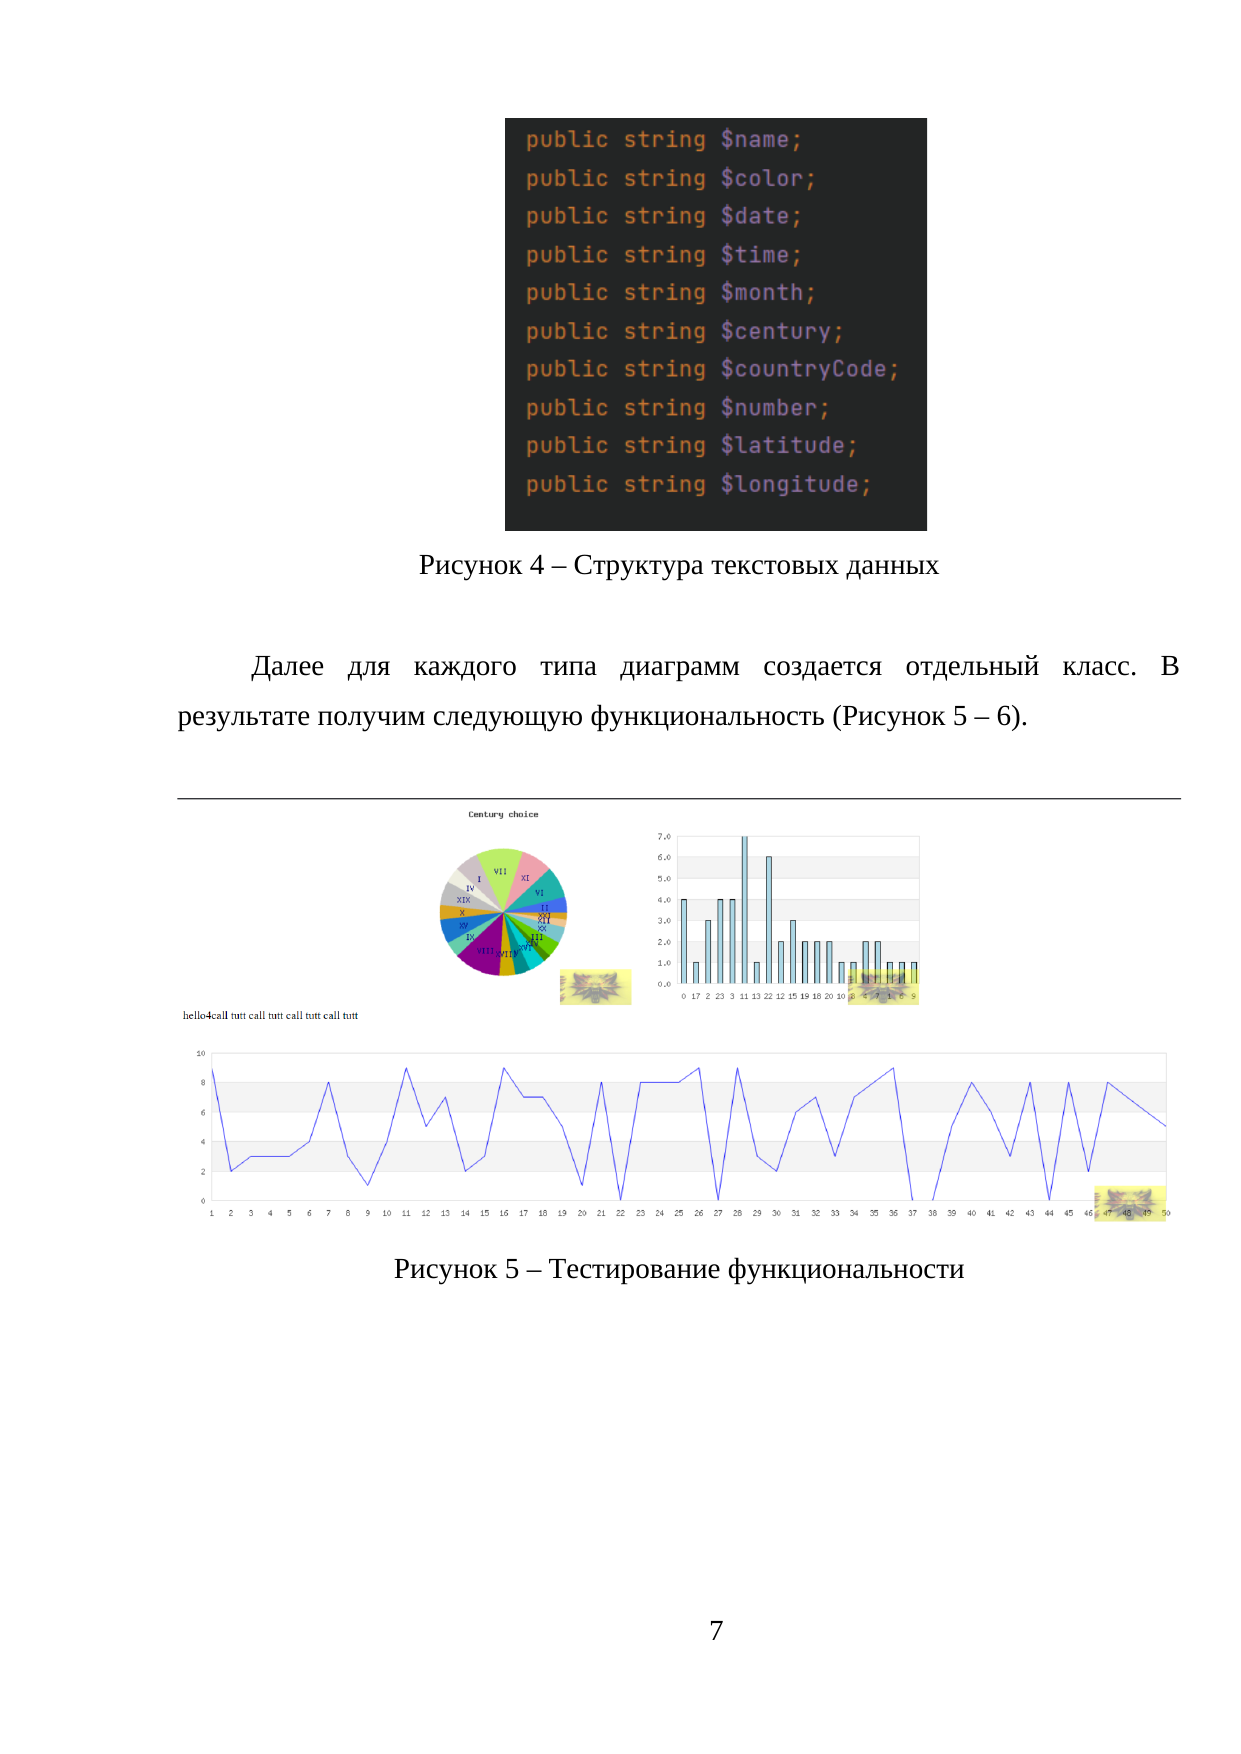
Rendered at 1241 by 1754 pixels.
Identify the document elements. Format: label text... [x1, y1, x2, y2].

text Рисунок 5 – Тестирование функциональности [177, 1251, 1181, 1285]
picture [505, 118, 928, 531]
picture [177, 798, 1182, 1235]
text Далее для каждого типа диаграмм создается отдельный класс. В результате получим следующую функциональность (Рисунок 5 – 6). [177, 648, 1181, 732]
